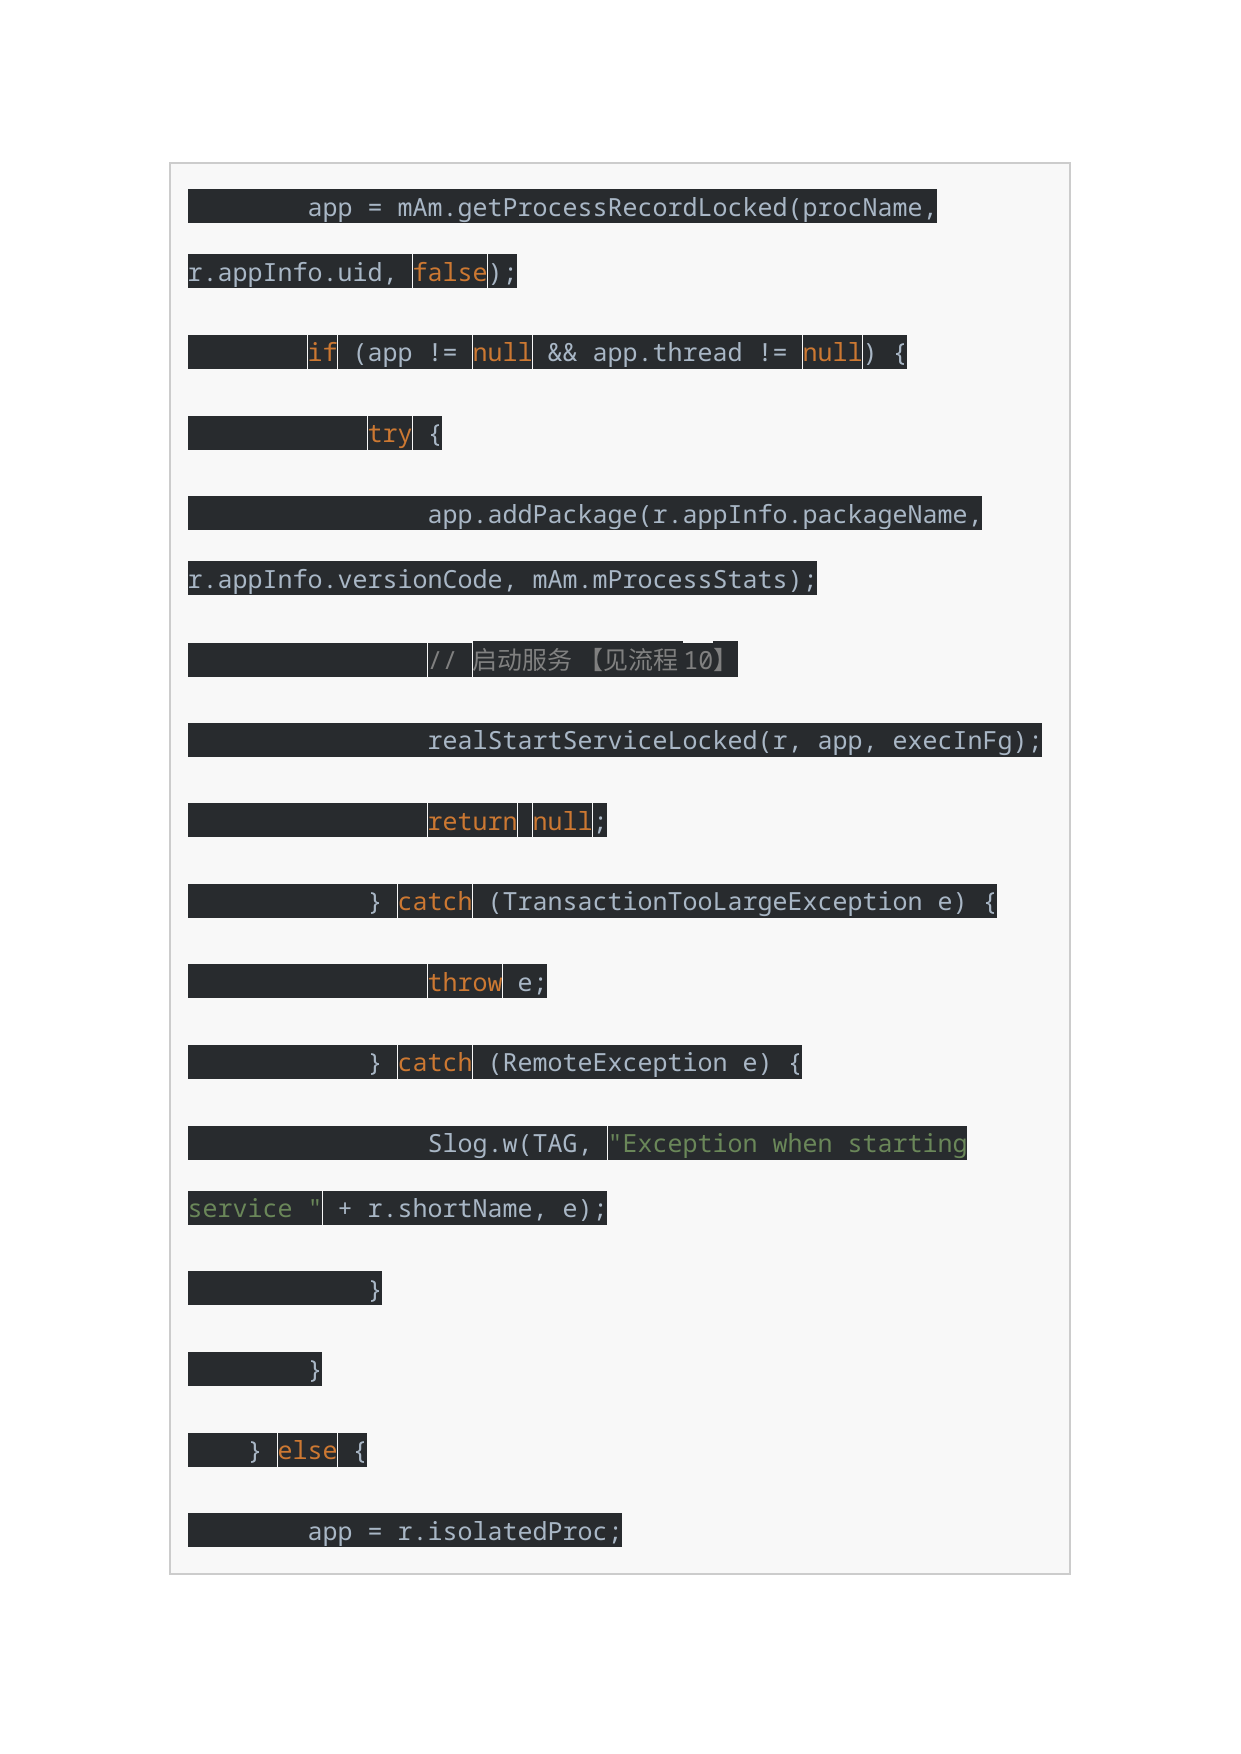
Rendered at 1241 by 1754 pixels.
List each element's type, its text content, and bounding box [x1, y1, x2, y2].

text return null; [171, 776, 1069, 853]
text app = mAm.getProcessRecordLocked(procName, r.appInfo.uid, false); [171, 164, 1069, 304]
text if (app != null && app.thread != null) { [171, 308, 1069, 384]
text app = r.isolatedProc; [171, 1486, 1069, 1573]
text app.addPackage(r.appInfo.packageName, r.appInfo.versionCode, mAm.mProcessStats); [171, 469, 1069, 611]
text realStartServiceLocked(r, app, execInFg); [171, 695, 1069, 772]
text try { [171, 388, 1069, 465]
text } catch (TransactionTooLargeException e) { [171, 856, 1069, 933]
text } else { [171, 1405, 1069, 1482]
text throw e; [171, 937, 1069, 1014]
text // 启动服务 【见流程10】 [171, 614, 1069, 691]
text Slog.w(TAG, "Exception when starting service " + r.shortName, e); [171, 1098, 1069, 1240]
text } [171, 1244, 1069, 1321]
text } catch (RemoteException e) { [171, 1018, 1069, 1094]
text } [171, 1324, 1069, 1401]
